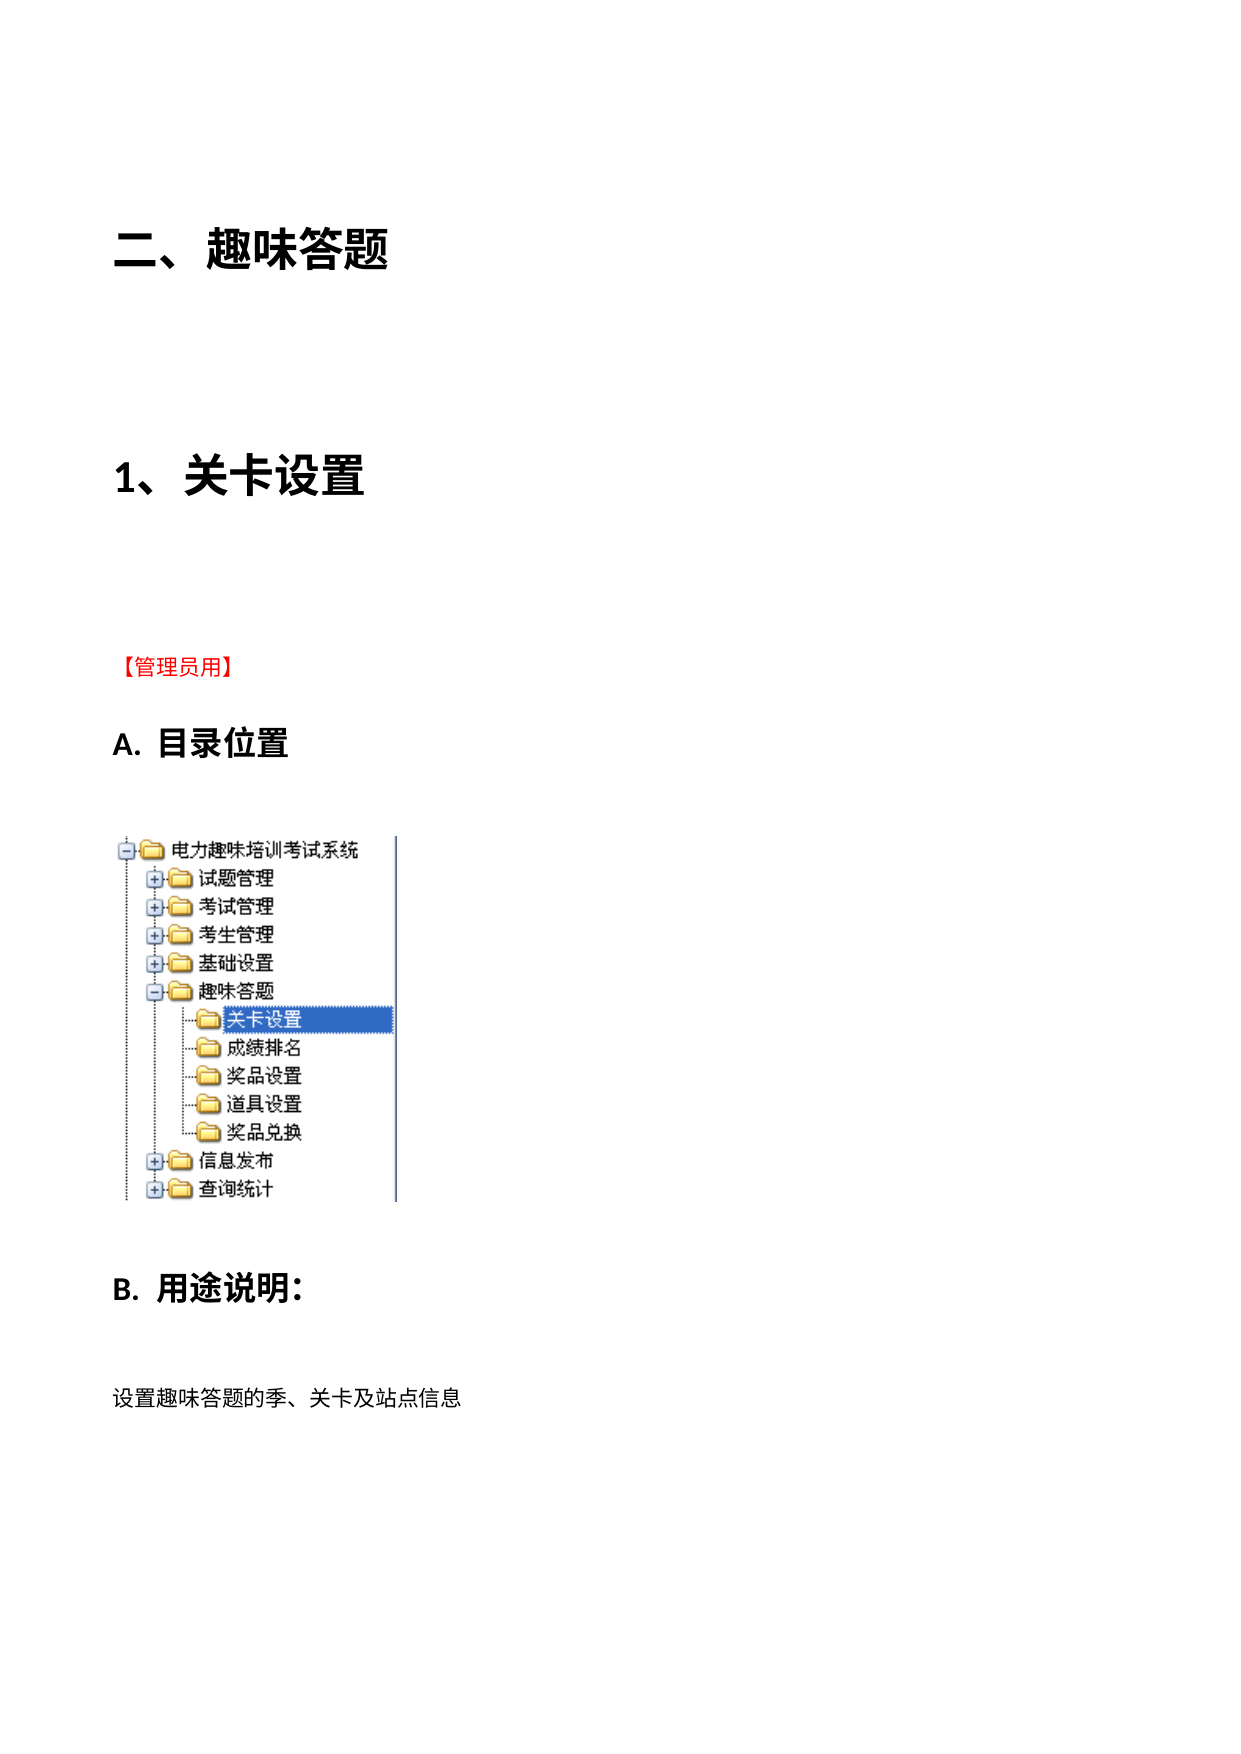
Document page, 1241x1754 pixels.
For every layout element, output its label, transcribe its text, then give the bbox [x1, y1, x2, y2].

subtitle 用途说明： [112, 1253, 1128, 1318]
text 【管理员用】 [112, 649, 1128, 682]
text 设置趣味答题的季、关卡及站点信息 [112, 1380, 1128, 1413]
subtitle 目录位置 [112, 709, 1128, 774]
subtitle 关卡设置 [112, 424, 1128, 521]
subtitle 趣味答题 [112, 197, 1128, 295]
picture [112, 836, 397, 1202]
